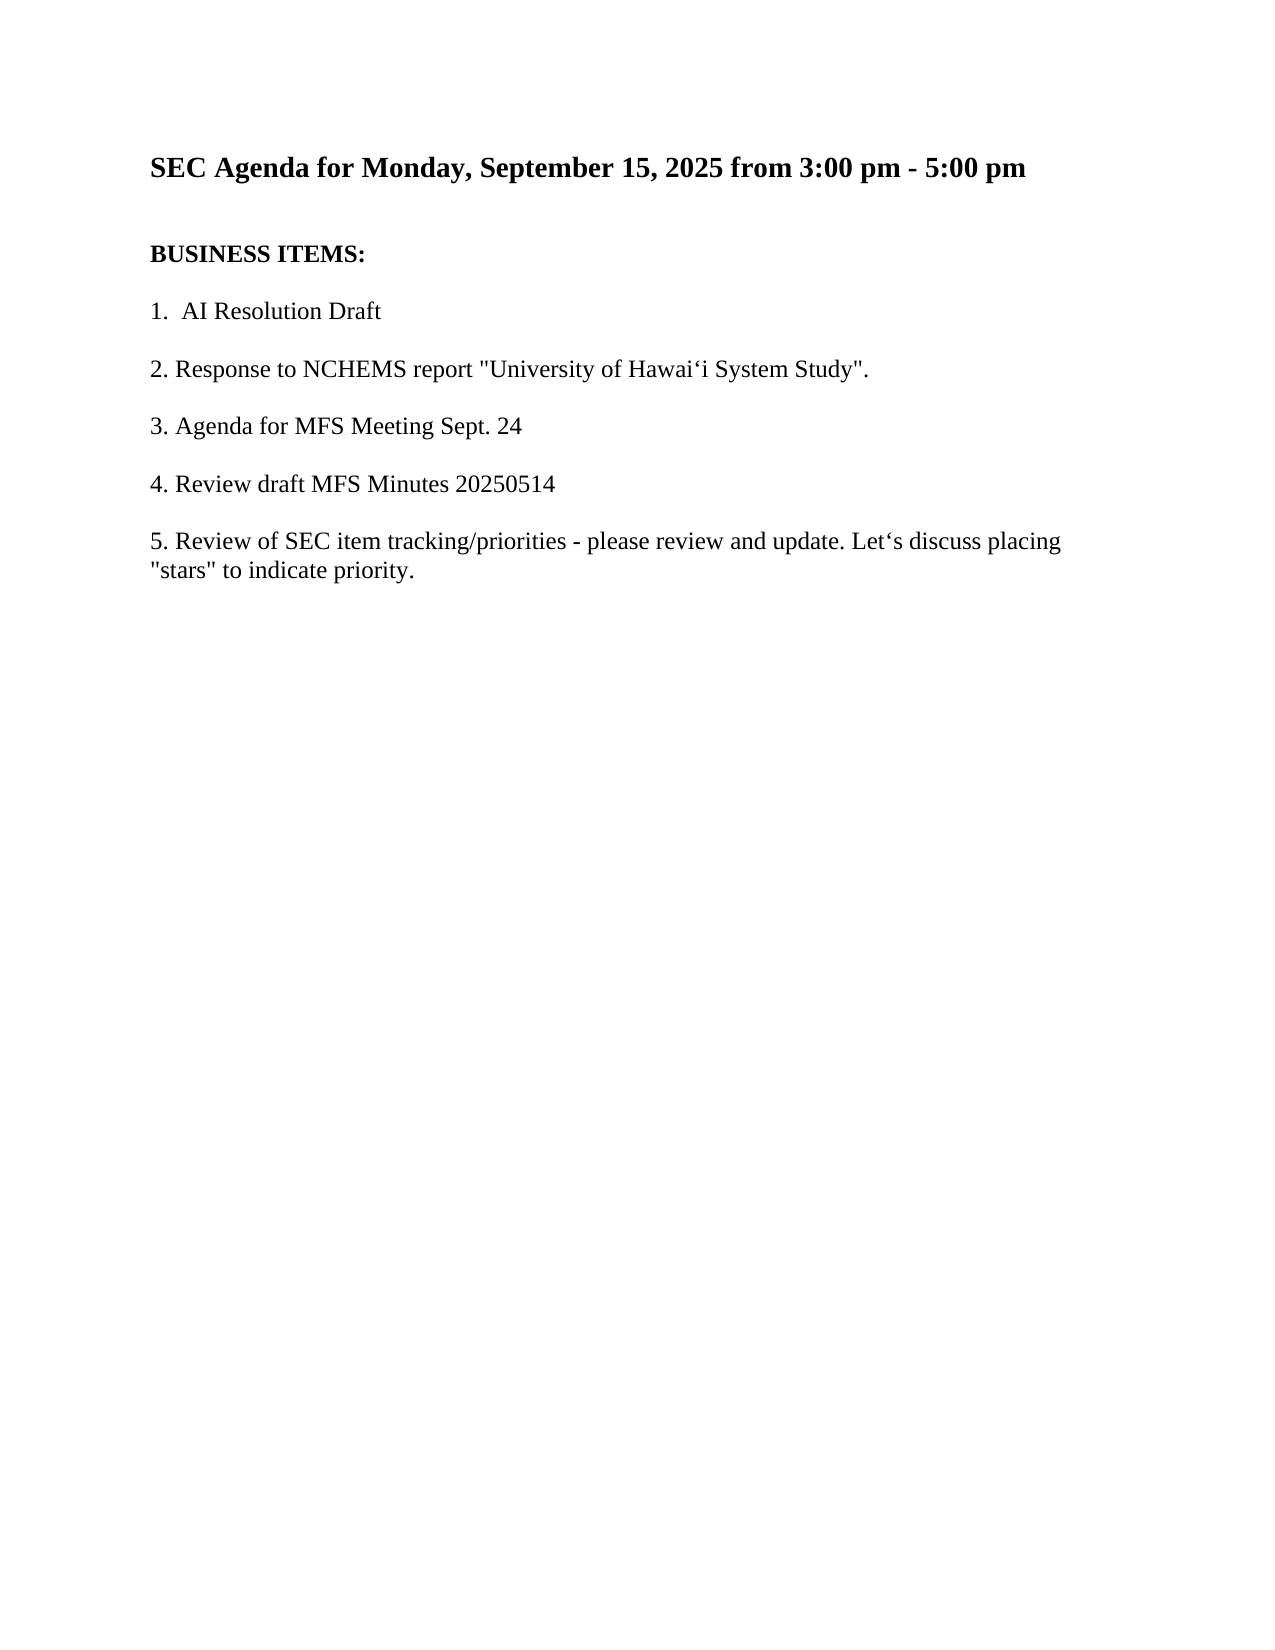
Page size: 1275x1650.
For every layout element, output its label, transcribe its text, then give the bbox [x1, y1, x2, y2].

text SEC Agenda for Monday, September 15, 2025 from 3:00 pm - 5:00 pm [150, 150, 1125, 239]
text BUSINESS ITEMS: [150, 239, 1125, 267]
text 1. AI Resolution Draft [150, 296, 1125, 325]
text 4. Review draft MFS Minutes 20250514 [150, 469, 1125, 497]
text 5. Review of SEC item tracking/priorities - please review and update. Letʻs discuss placing "stars" to indicate priority. [150, 526, 1125, 584]
text 3. Agenda for MFS Meeting Sept. 24 [150, 411, 1125, 440]
text 2. Response to NCHEMS report "University of Hawaiʻi System Study". [150, 354, 1125, 382]
